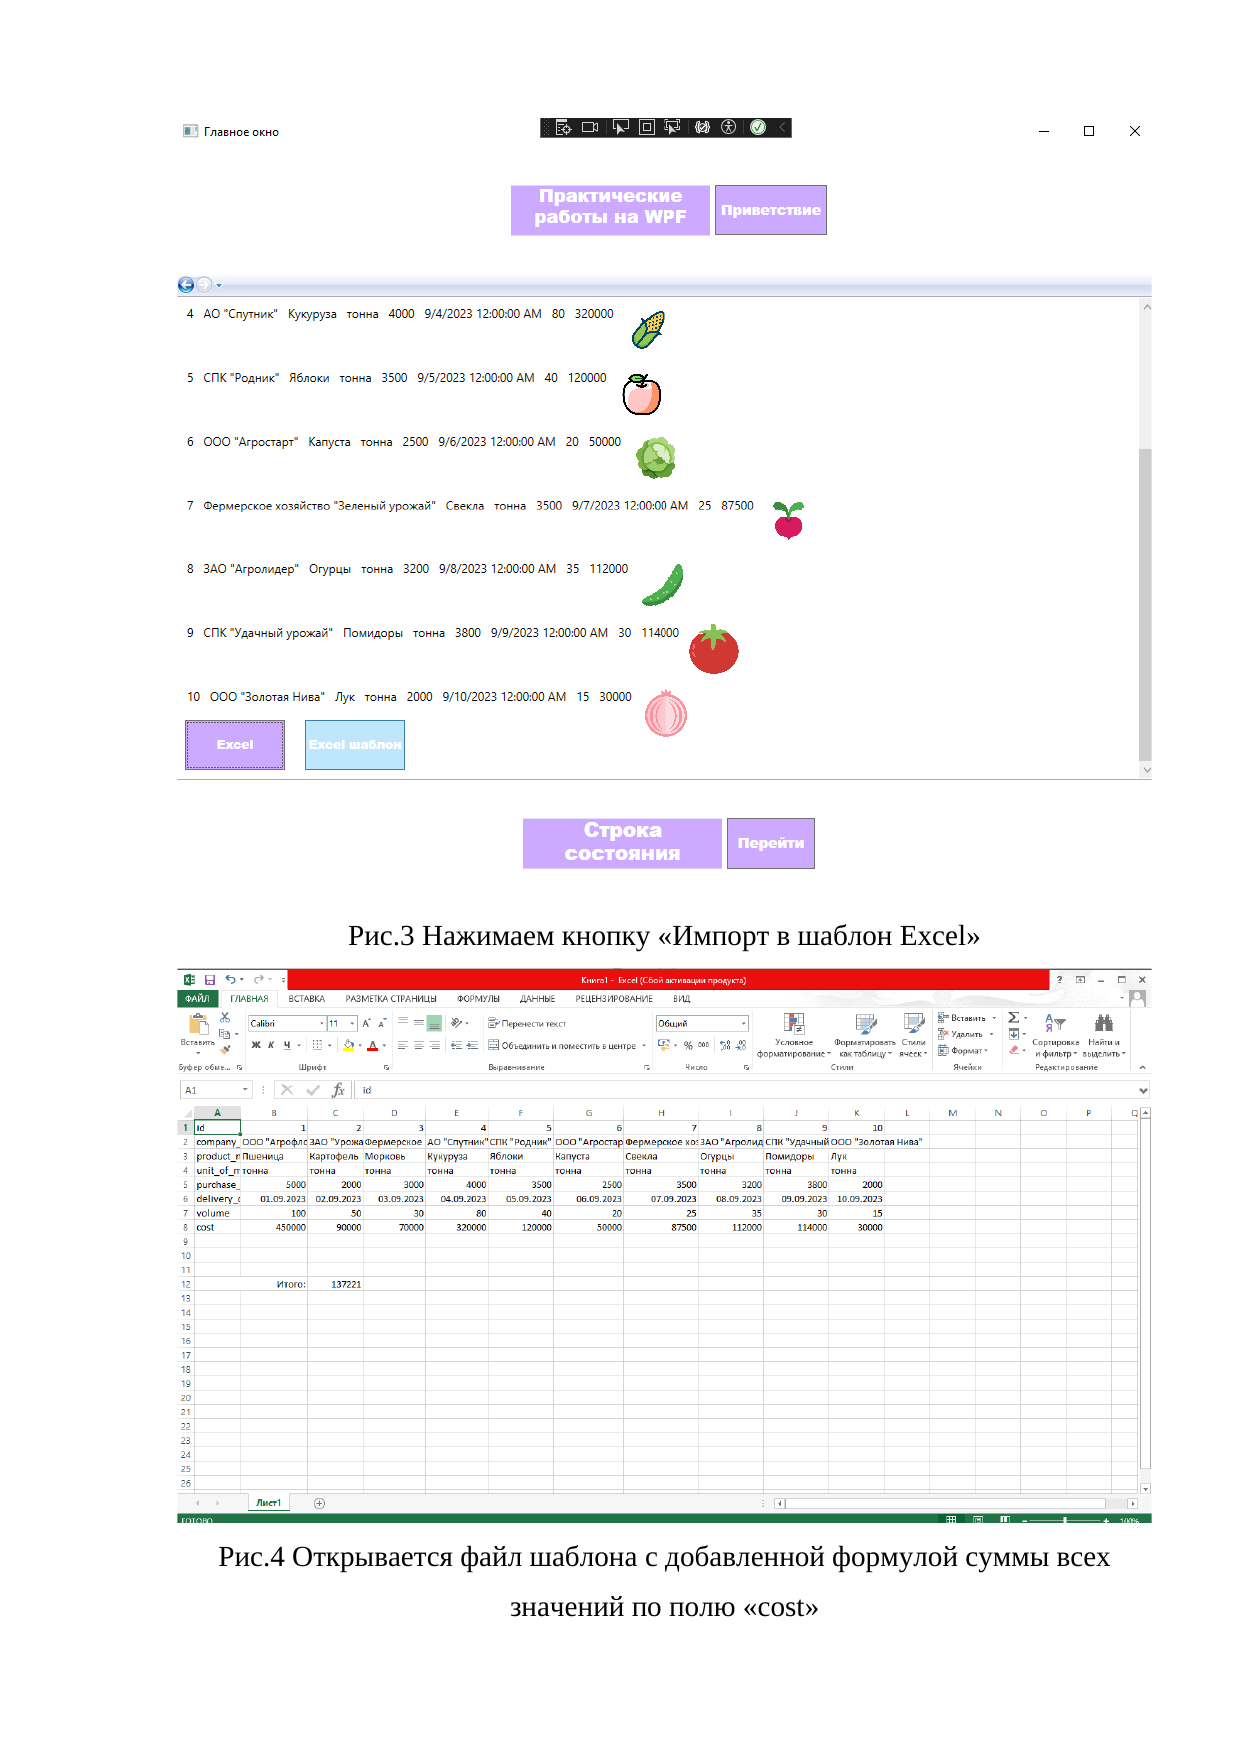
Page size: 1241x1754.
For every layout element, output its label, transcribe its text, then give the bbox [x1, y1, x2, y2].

picture [177, 968, 1152, 1523]
text Рис.3 Нажимаем кнопку «Импорт в шаблон Excel» [177, 918, 1152, 951]
text Рис.4 Открывается файл шаблона с добавленной формулой суммы всех значений по полю «cost» [177, 1539, 1152, 1623]
picture [177, 118, 1152, 901]
